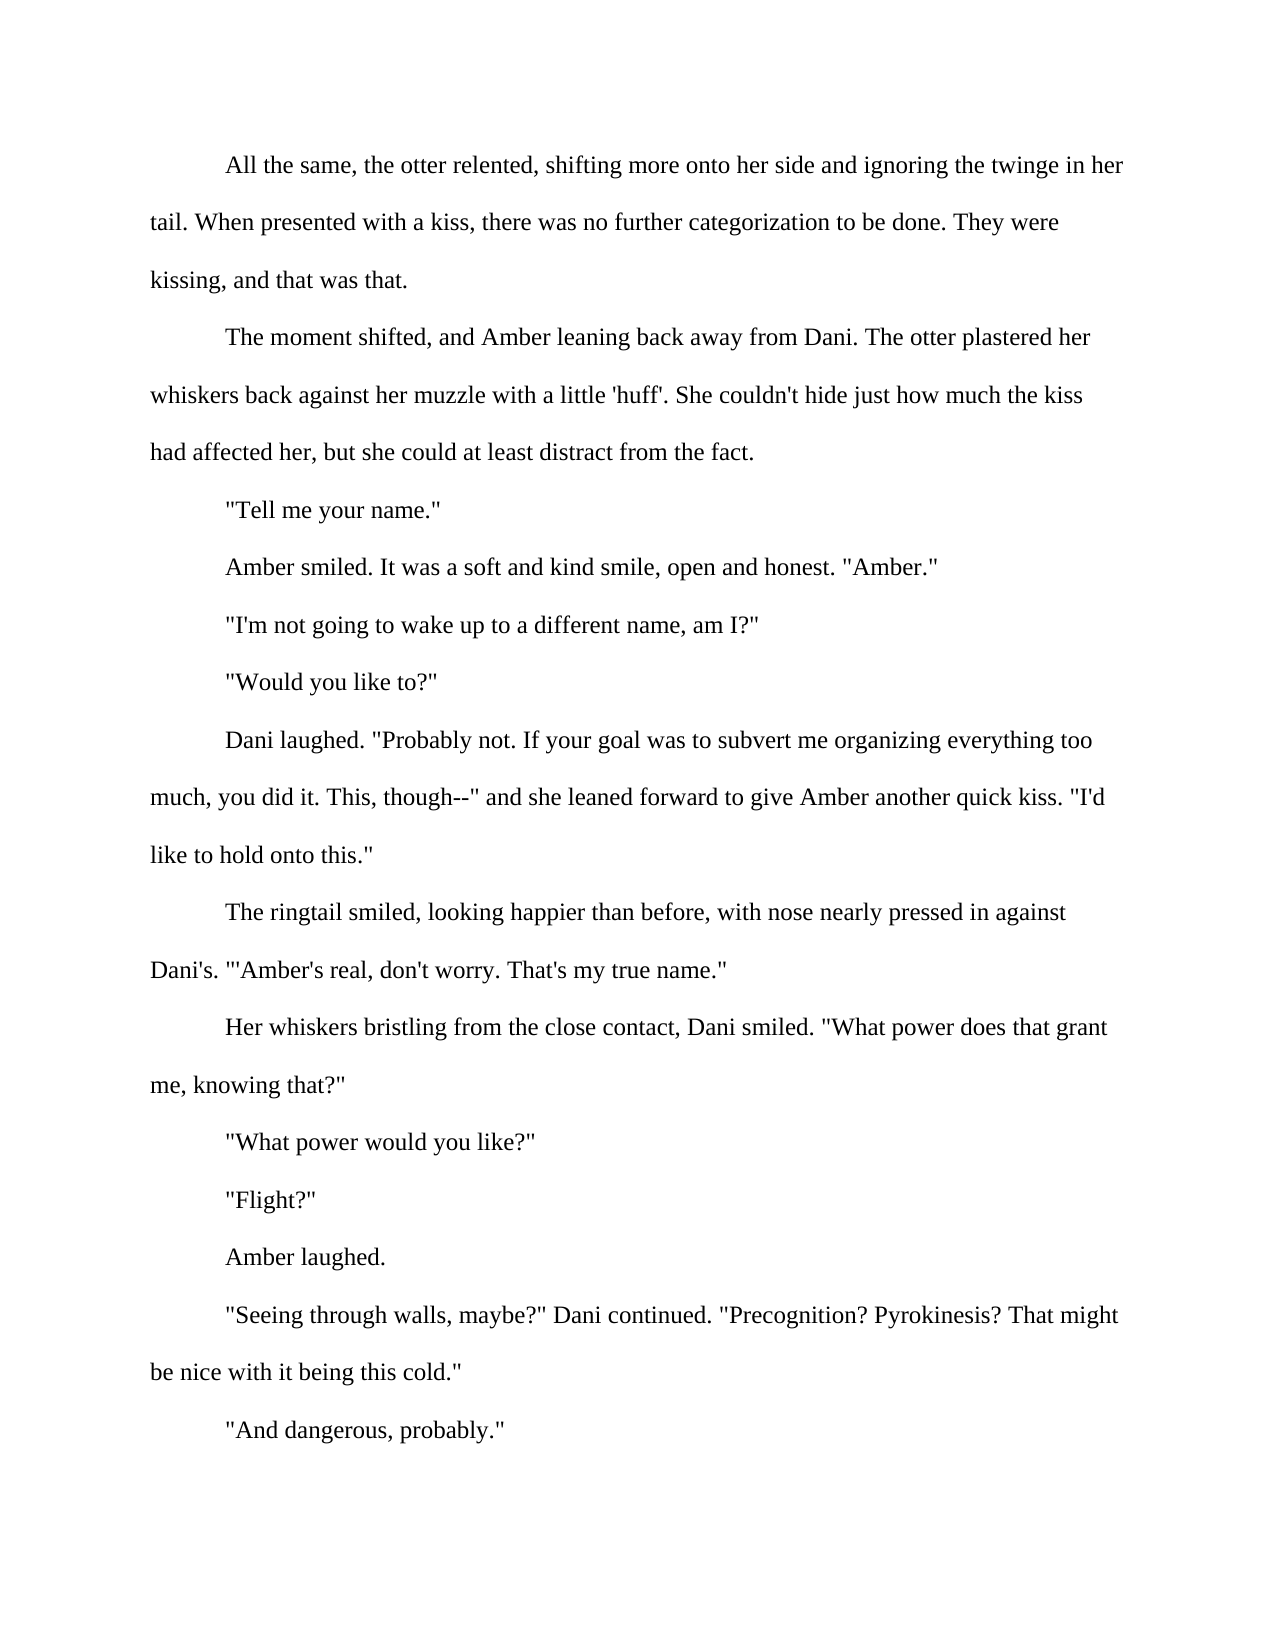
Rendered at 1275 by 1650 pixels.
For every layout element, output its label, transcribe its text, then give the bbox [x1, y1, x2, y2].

text "What power would you like?" [150, 1127, 1125, 1156]
text "And dangerous, probably." [150, 1415, 1125, 1444]
text The moment shifted, and Amber leaning back away from Dani. The otter plastered her whiskers back against her muzzle with a little 'huff'. She couldn't hide just how much the kiss had affected her, but she could at least distract from the fact. [150, 322, 1125, 466]
text Dani laughed. "Probably not. If your goal was to subvert me organizing everything too much, you did it. This, though--" and she leaned forward to give Amber another quick kiss. "I'd like to hold onto this." [150, 725, 1125, 869]
text "Would you like to?" [150, 667, 1125, 696]
text The ringtail smiled, looking happier than before, with nose nearly pressed in against Dani's. "'Amber's real, don't worry. That's my true name." [150, 897, 1125, 984]
text "I'm not going to wake up to a different name, am I?" [150, 610, 1125, 639]
text "Tell me your name." [150, 495, 1125, 524]
text Her whiskers bristling from the close contact, Dani smiled. "What power does that grant me, knowing that?" [150, 1012, 1125, 1099]
text "Seeing through walls, maybe?" Dani continued. "Precognition? Pyrokinesis? That might be nice with it being this cold." [150, 1300, 1125, 1386]
text Amber laughed. [150, 1242, 1125, 1271]
text Amber smiled. It was a soft and kind smile, open and honest. "Amber." [150, 552, 1125, 581]
text "Flight?" [150, 1185, 1125, 1214]
text All the same, the otter relented, shifting more onto her side and ignoring the twinge in her tail. When presented with a kiss, there was no further categorization to be done. They were kissing, and that was that. [150, 150, 1125, 294]
